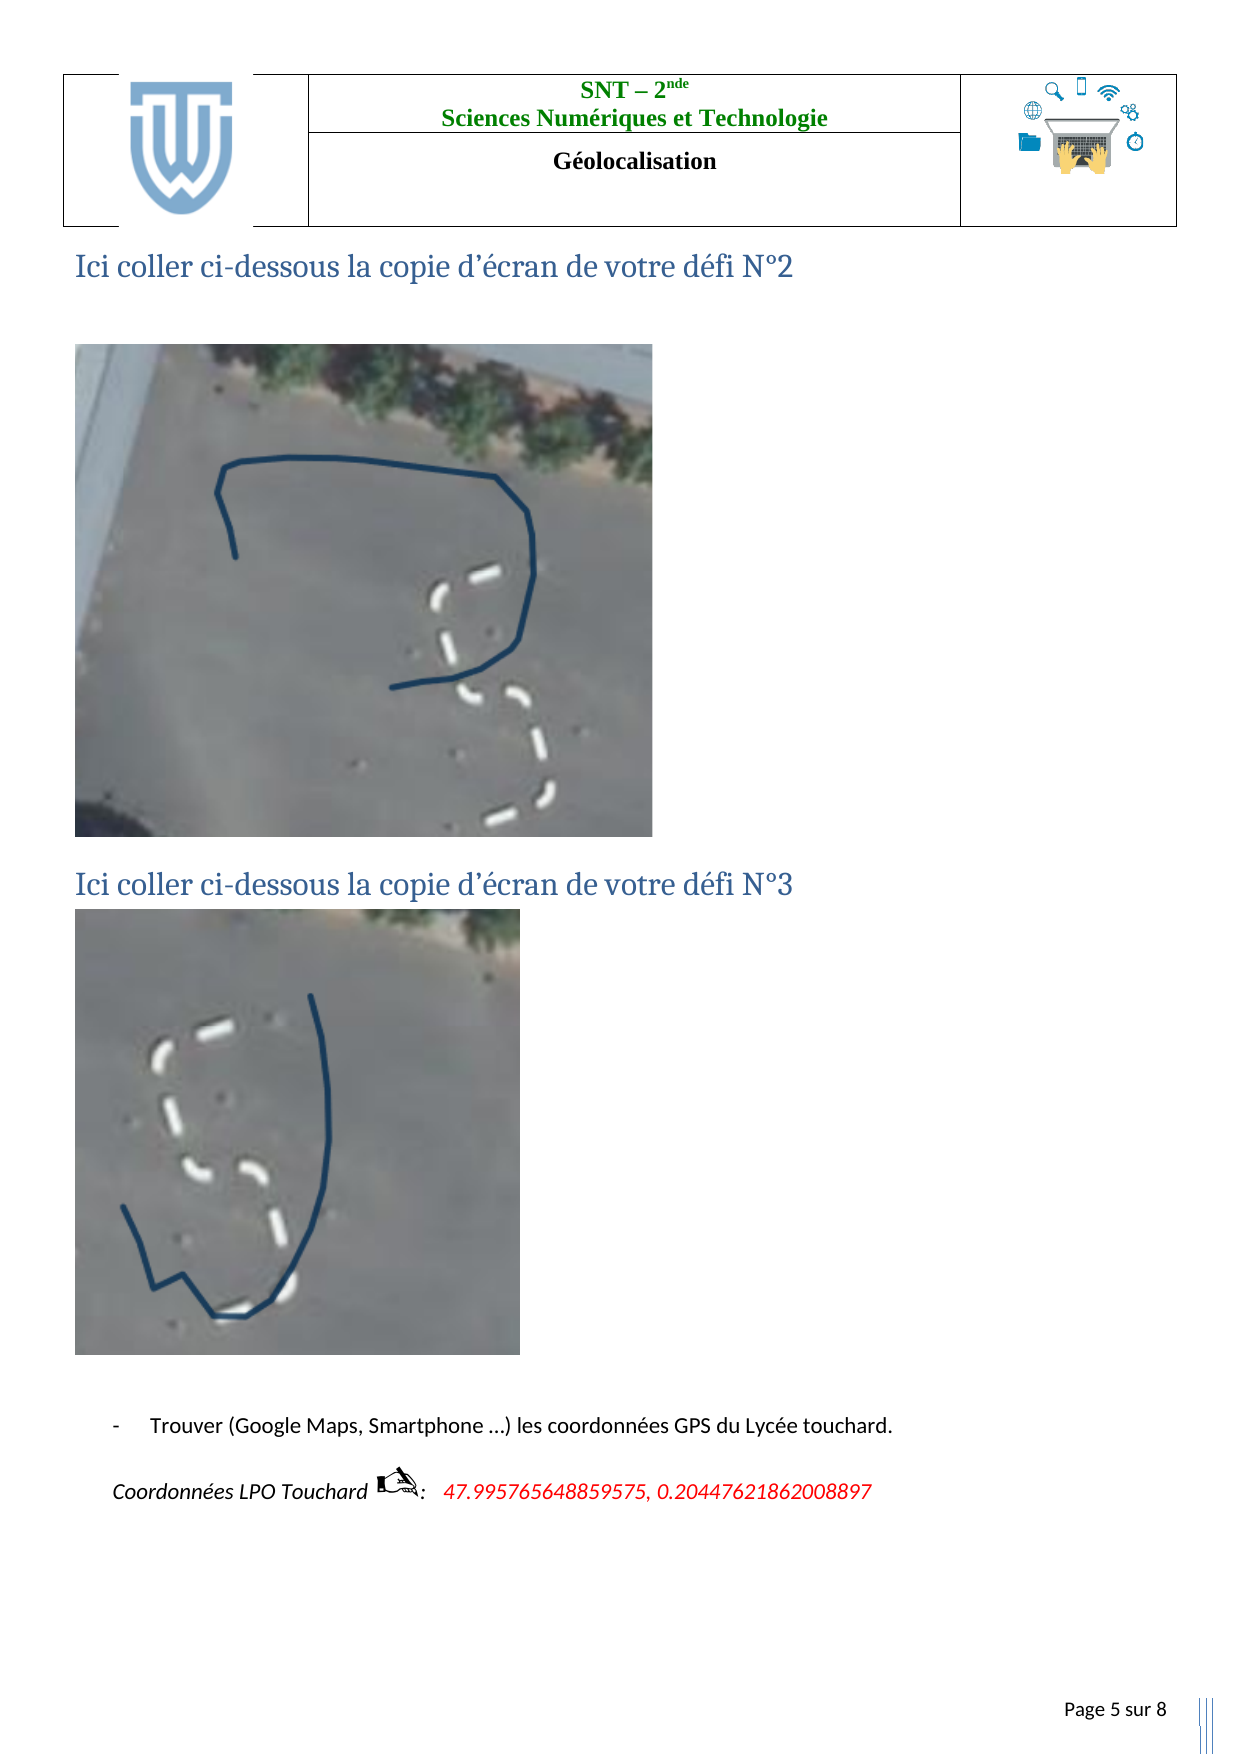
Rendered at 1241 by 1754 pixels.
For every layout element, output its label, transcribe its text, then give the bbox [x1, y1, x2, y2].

picture [118, 74, 254, 227]
picture [75, 344, 653, 837]
subtitle Ici coller ci-dessous la copie d’écran de votre défi N°3 [75, 866, 1181, 904]
list Trouver (Google Maps, Smartphone …) les coordonnées GPS du Lycée touchard. [112, 1412, 1181, 1440]
text Coordonnées LPO Touchard : 47.995765648859575, 0.20447621862008897 [112, 1465, 1181, 1510]
subtitle Ici coller ci-dessous la copie d’écran de votre défi N°2 [75, 247, 1181, 286]
picture [75, 909, 520, 1355]
picture [1130, 137, 1141, 148]
picture [994, 74, 1144, 174]
